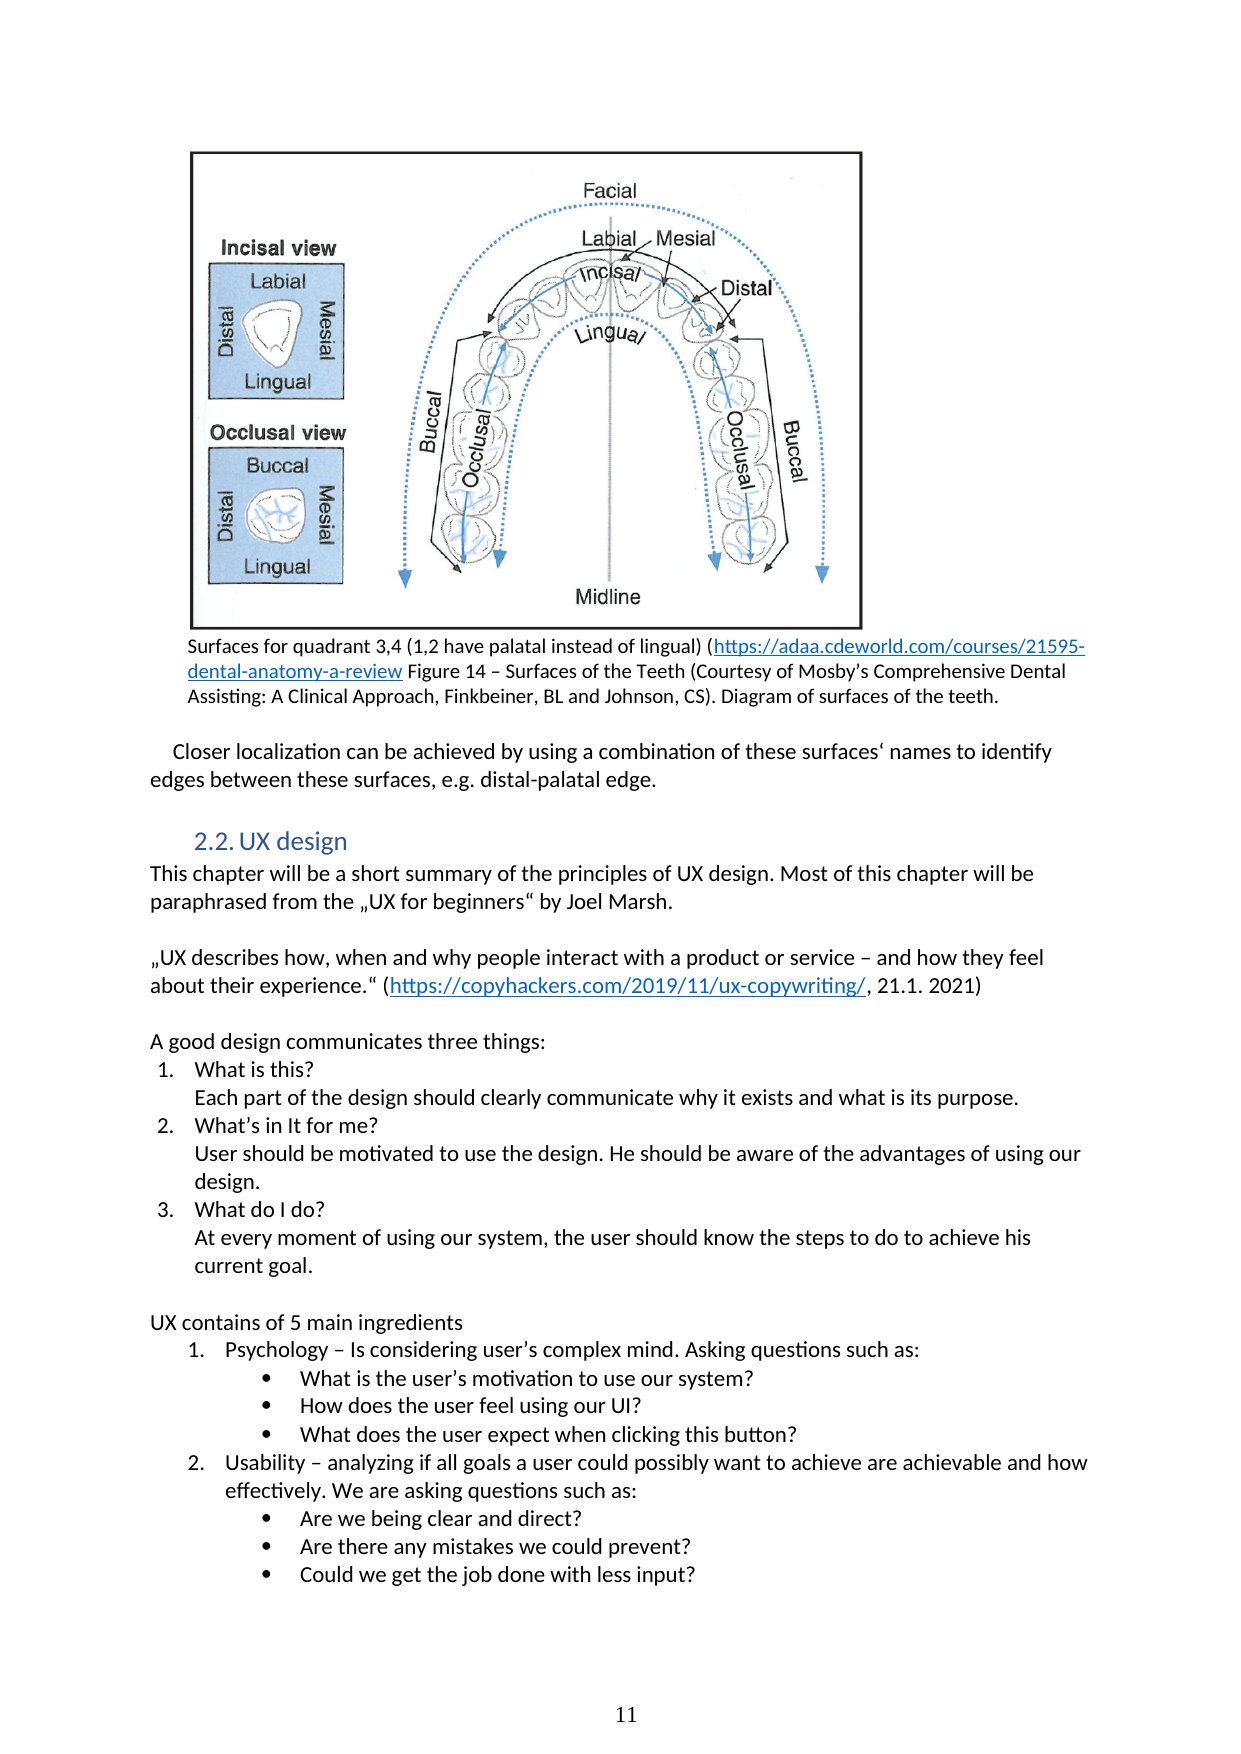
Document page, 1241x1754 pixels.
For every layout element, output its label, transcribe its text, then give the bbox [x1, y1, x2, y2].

list Are we being clear and direct? [262, 1504, 1102, 1532]
text Closer localization can be achieved by using a combination of these surfaces‘ names to identify edges between these surfaces, e.g. distal-palatal edge. [150, 737, 1102, 793]
text „UX describes how, when and why people interact with a product or service – and how they feel about their experience.“ (https://copyhackers.com/2019/11/ux-copywriting/, 21.1. 2021) [150, 943, 1102, 999]
list What does the user expect when clicking this button? [262, 1420, 1102, 1448]
list How does the user feel using our UI? [262, 1392, 1102, 1420]
list Could we get the job done with less input? [262, 1560, 1102, 1588]
text UX contains of 5 main ingredients [150, 1308, 1102, 1336]
list Are there any mistakes we could prevent? [262, 1532, 1102, 1560]
text A good design communicates three things: [150, 1027, 1102, 1055]
list What’s in It for me? [157, 1111, 1102, 1139]
text This chapter will be a short summary of the principles of UX design. Most of this chapter will be paraphrased from the „UX for beginners“ by Joel Marsh. [150, 859, 1102, 915]
list At every moment of using our system, the user should know the steps to do to achieve his current goal. [194, 1223, 1102, 1279]
list Usability – analyzing if all goals a user could possibly want to achieve are achievable and how effectively. We are asking questions such as: [187, 1448, 1102, 1504]
list User should be motivated to use the design. He should be aware of the advantages of using our design. [194, 1139, 1102, 1196]
picture [187, 150, 867, 633]
list What do I do? [157, 1196, 1102, 1223]
list Each part of the design should clearly communicate why it exists and what is its purpose. [194, 1083, 1102, 1111]
list What is the user’s motivation to use our system? [262, 1364, 1102, 1392]
subtitle UX design [194, 824, 1102, 857]
list Psychology – Is considering user’s complex mind. Asking questions such as: [187, 1336, 1102, 1364]
list What is this? [157, 1055, 1102, 1083]
